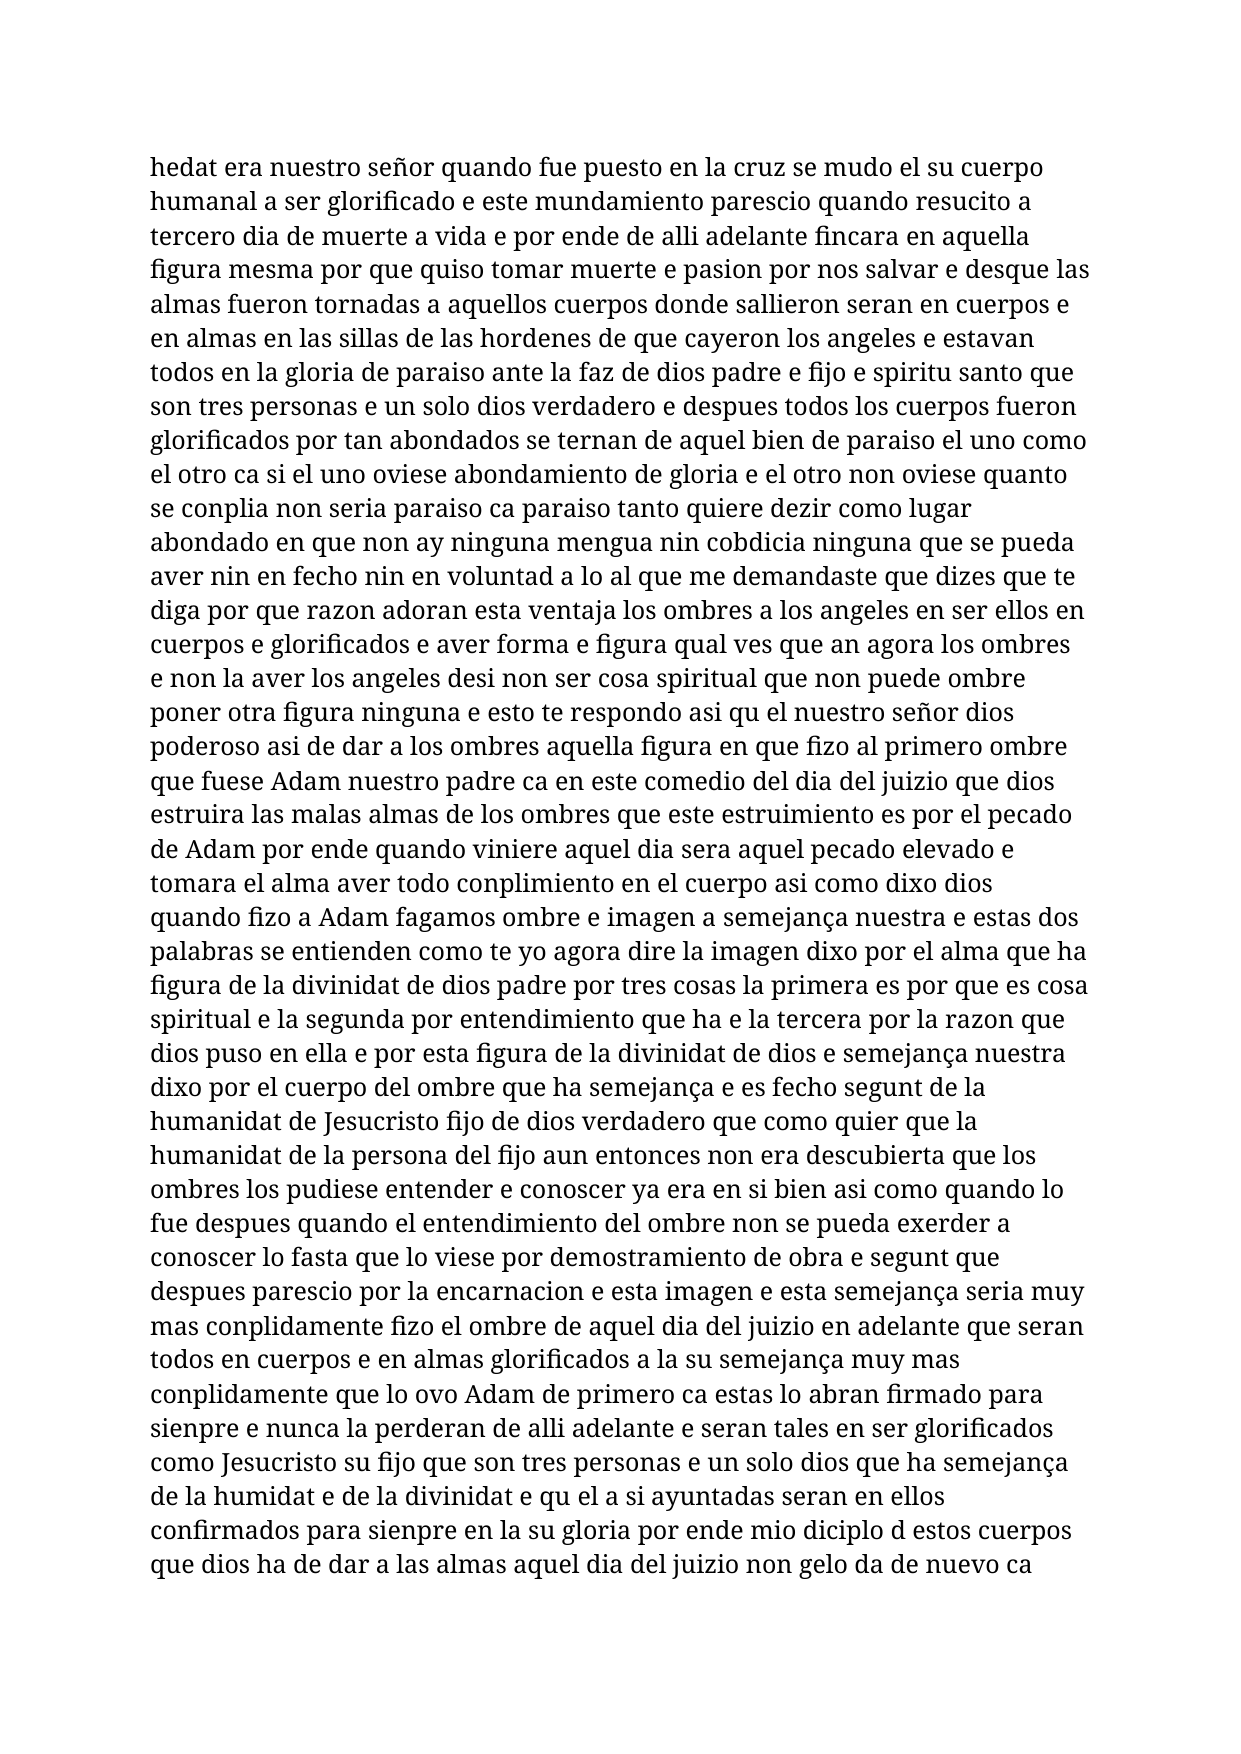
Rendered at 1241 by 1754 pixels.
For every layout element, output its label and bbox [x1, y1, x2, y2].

text [150, 150, 1090, 1581]
